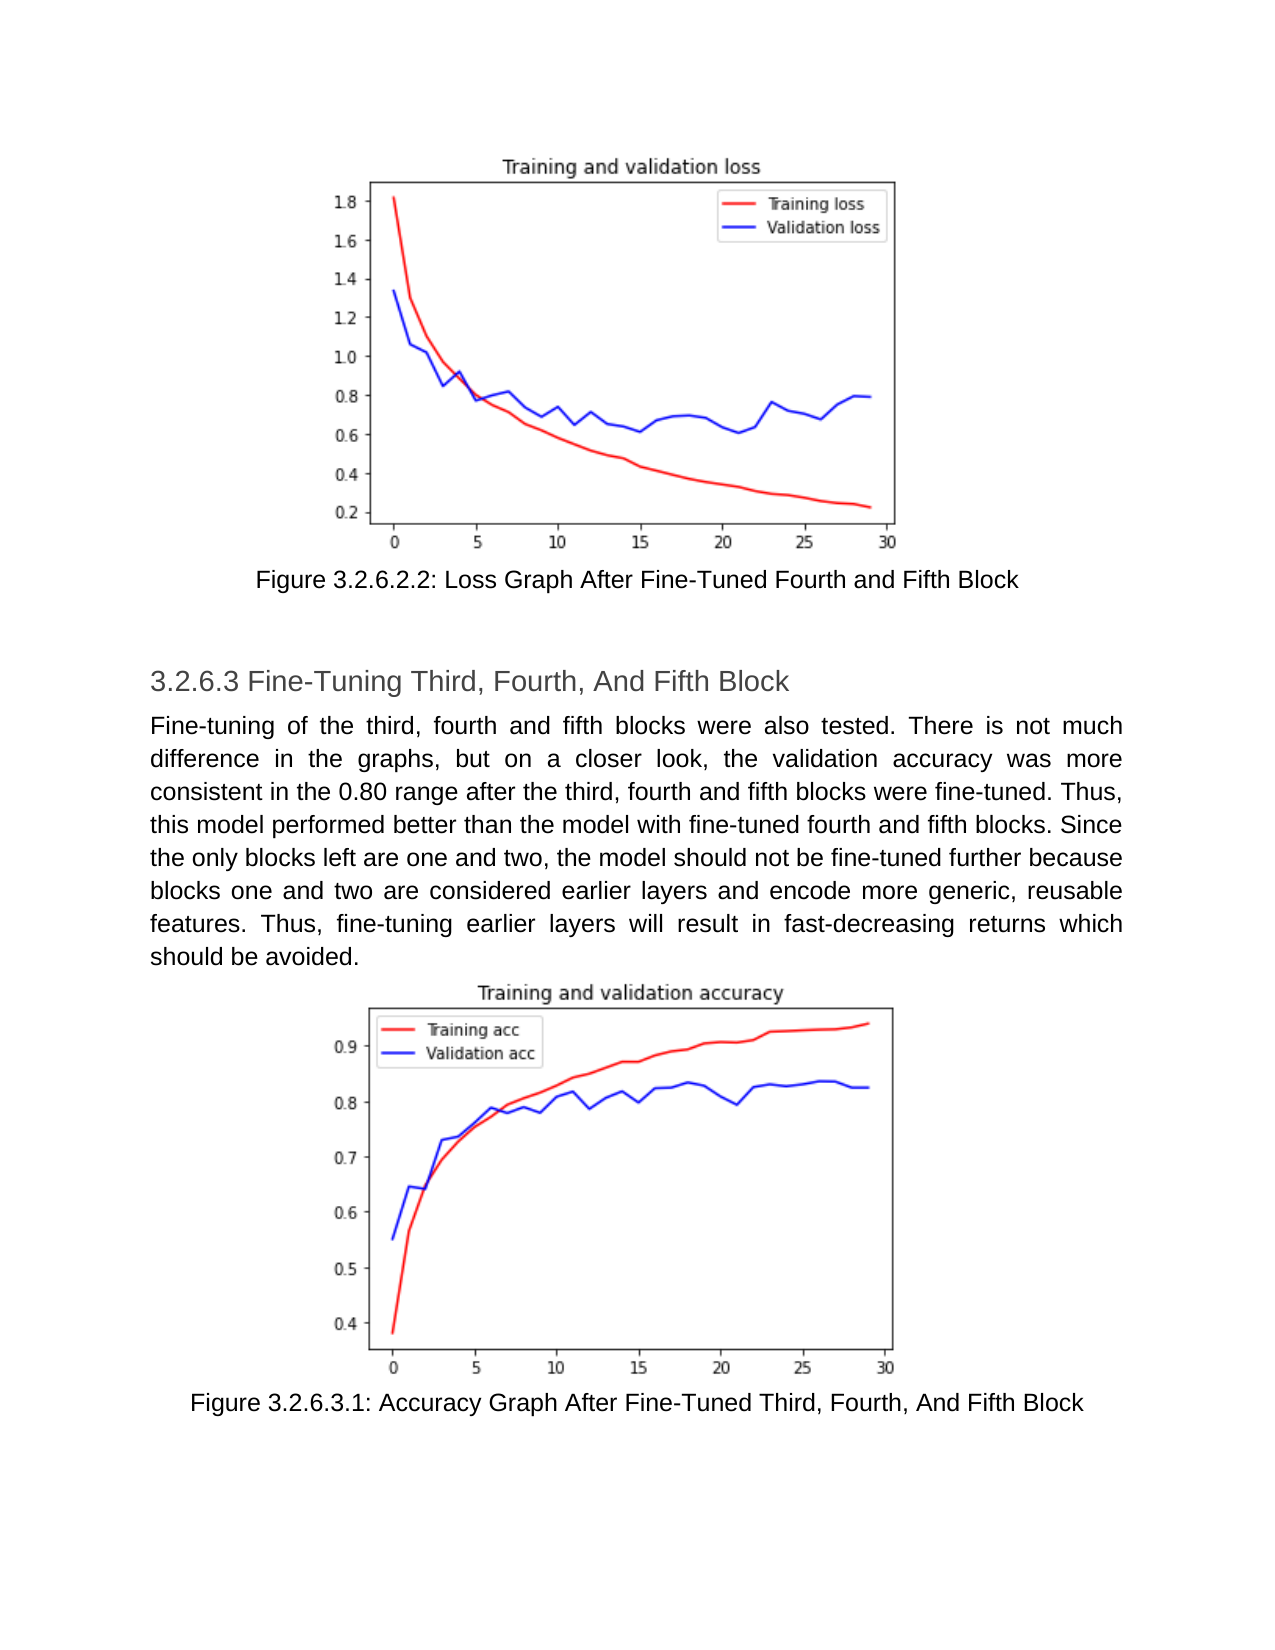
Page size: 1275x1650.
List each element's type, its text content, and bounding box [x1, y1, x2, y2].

picture [326, 150, 949, 561]
picture [314, 975, 961, 1385]
text Fine-tuning of the third, fourth and fifth blocks were also tested. There is not much difference in the graphs, but on a closer look, the validation accuracy was more consistent in the 0.80 range after the third, fourth and fifth blocks were fine-tuned. Thus, this model performed better than the model with fine-tuned fourth and fifth blocks. Since the only blocks left are one and two, the model should not be fine-tuned further because blocks one and two are considered earlier layers and encode more generic, reusable features. Thus, fine-tuning earlier layers will result in fast-decreasing returns which should be avoided. [150, 711, 1125, 971]
text Figure 3.2.6.3.1: Accuracy Graph After Fine-Tuned Third, Fourth, And Fifth Block [150, 1388, 1125, 1417]
text Figure 3.2.6.2.2: Loss Graph After Fine-Tuned Fourth and Fifth Block [150, 565, 1125, 593]
subtitle 3.2.6.3 Fine-Tuning Third, Fourth, And Fifth Block [150, 664, 1125, 698]
